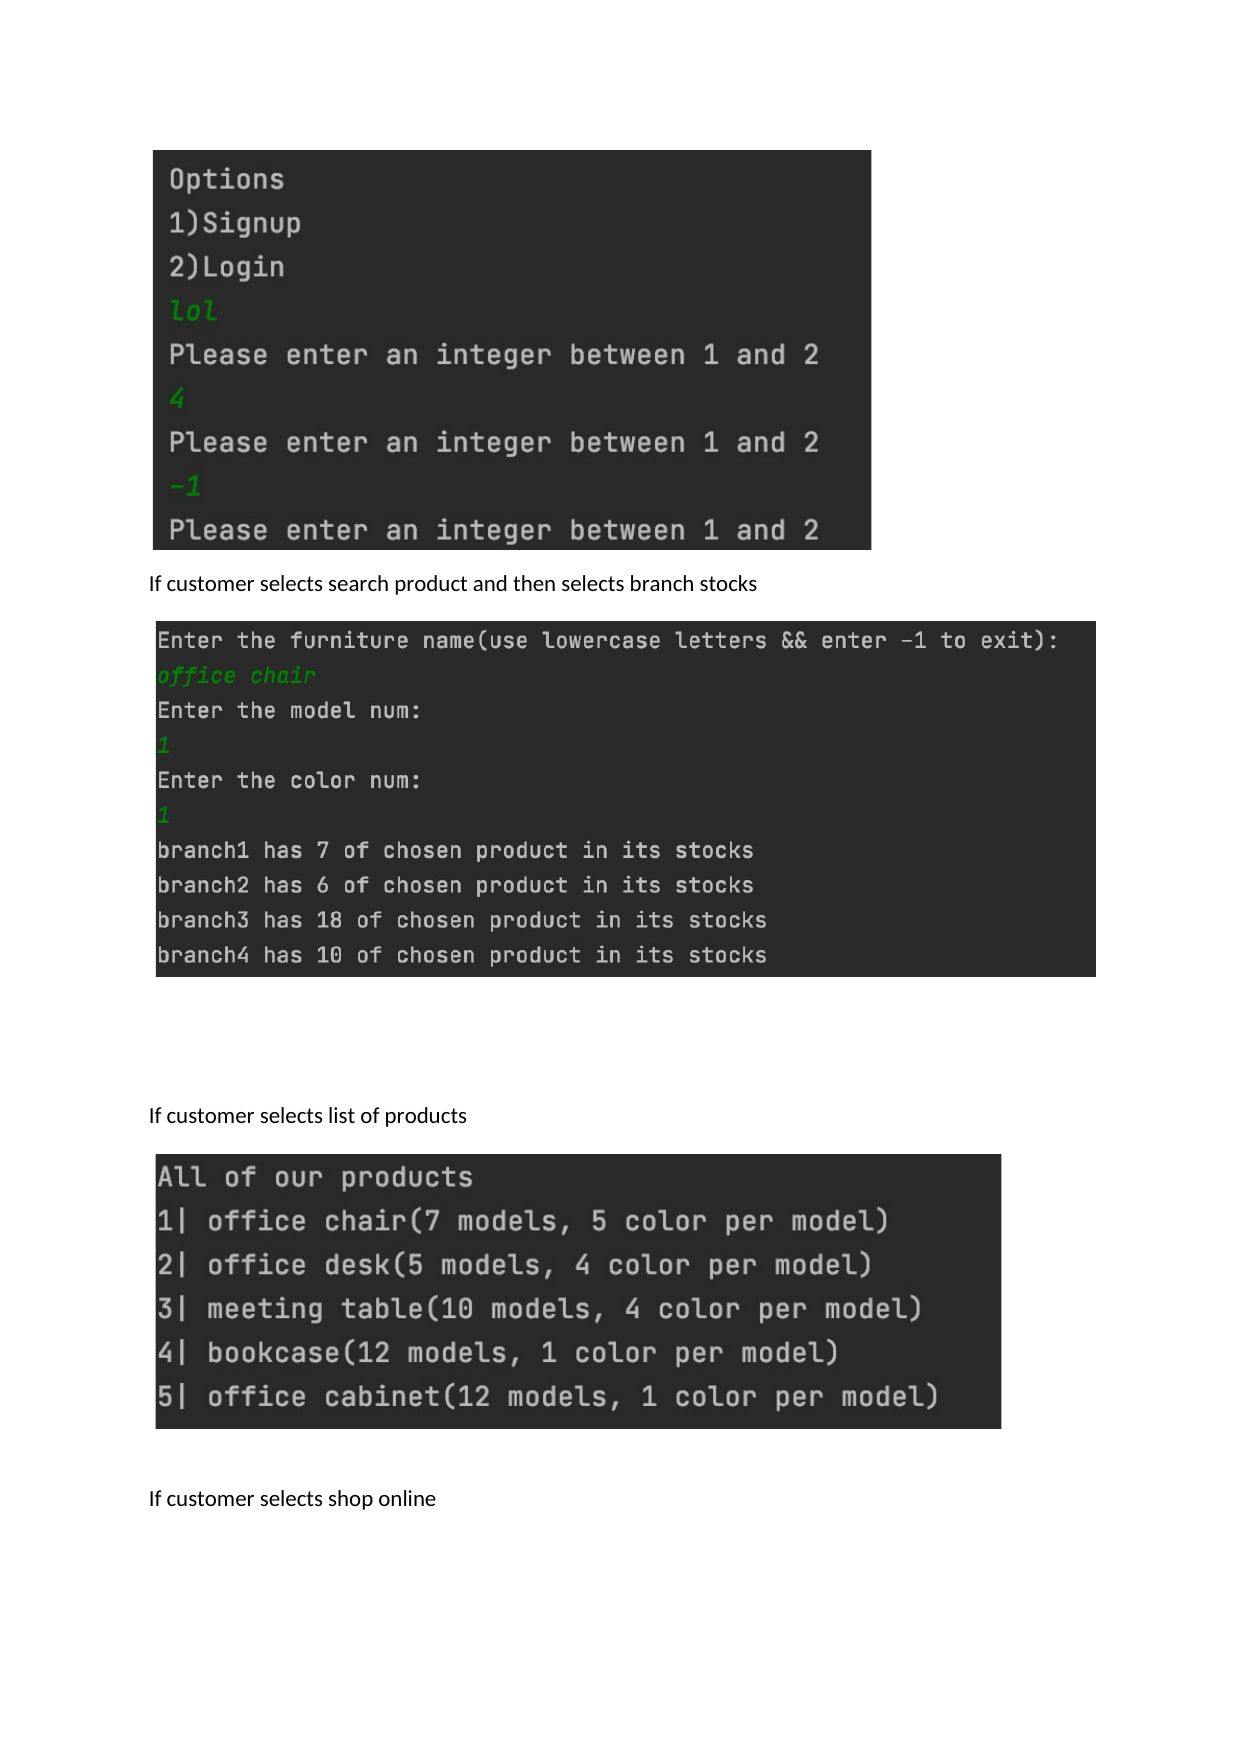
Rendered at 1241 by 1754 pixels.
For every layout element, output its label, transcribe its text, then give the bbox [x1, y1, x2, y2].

text If customer selects shop online [148, 1484, 1136, 1512]
picture [155, 621, 1096, 977]
text If customer selects search product and then selects branch stocks [148, 569, 1136, 597]
text If customer selects list of products [148, 1101, 1136, 1129]
picture [155, 1154, 1002, 1429]
picture [152, 150, 872, 550]
